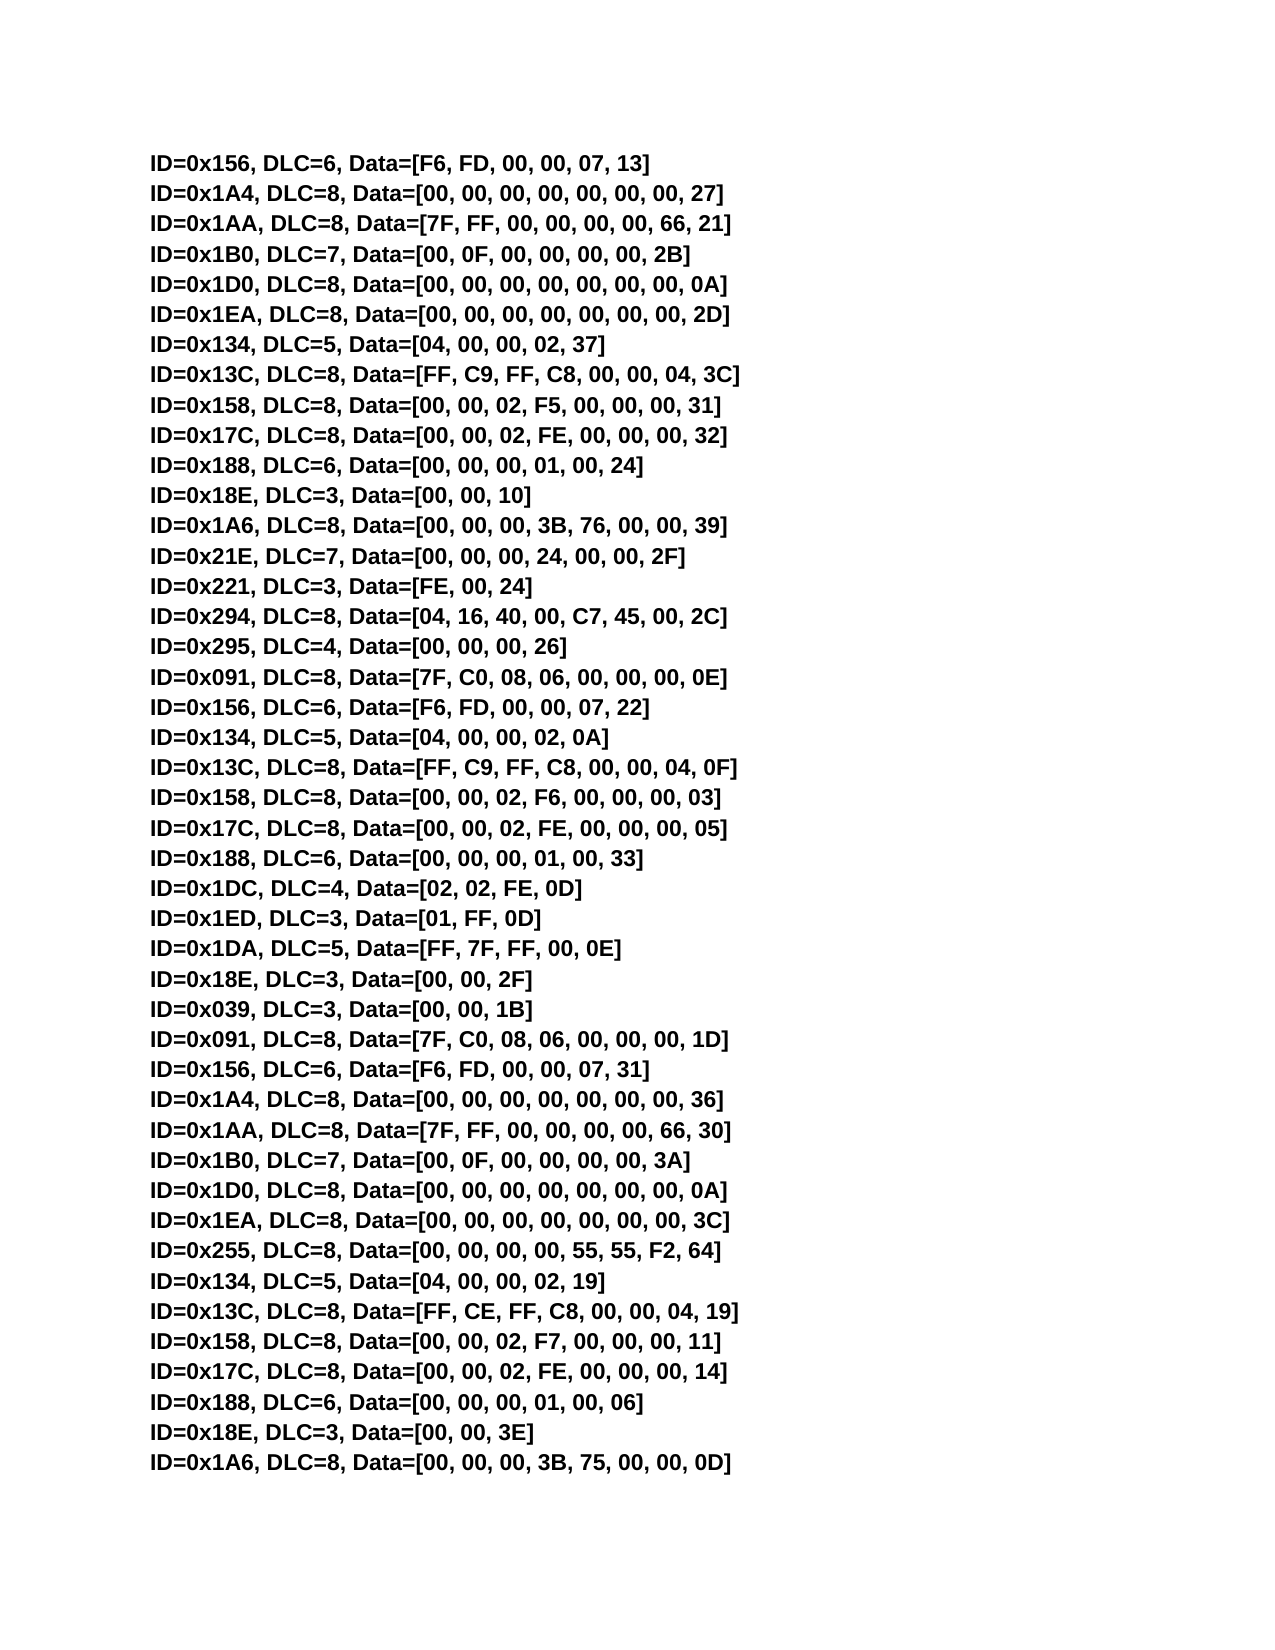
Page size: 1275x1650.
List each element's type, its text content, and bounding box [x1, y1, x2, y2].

text ID=0x188, DLC=6, Data=[00, 00, 00, 01, 00, 33] [150, 845, 1125, 871]
text ID=0x17C, DLC=8, Data=[00, 00, 02, FE, 00, 00, 00, 05] [150, 814, 1125, 841]
text ID=0x091, DLC=8, Data=[7F, C0, 08, 06, 00, 00, 00, 1D] [150, 1026, 1125, 1052]
text ID=0x039, DLC=3, Data=[00, 00, 1B] [150, 996, 1125, 1022]
text ID=0x255, DLC=8, Data=[00, 00, 00, 00, 55, 55, F2, 64] [150, 1237, 1125, 1264]
text ID=0x1B0, DLC=7, Data=[00, 0F, 00, 00, 00, 00, 3A] [150, 1147, 1125, 1173]
text ID=0x1DC, DLC=4, Data=[02, 02, FE, 0D] [150, 875, 1125, 901]
text ID=0x17C, DLC=8, Data=[00, 00, 02, FE, 00, 00, 00, 14] [150, 1358, 1125, 1385]
text ID=0x13C, DLC=8, Data=[FF, C9, FF, C8, 00, 00, 04, 3C] [150, 361, 1125, 388]
text ID=0x156, DLC=6, Data=[F6, FD, 00, 00, 07, 22] [150, 694, 1125, 720]
text ID=0x18E, DLC=3, Data=[00, 00, 3E] [150, 1419, 1125, 1445]
text ID=0x158, DLC=8, Data=[00, 00, 02, F5, 00, 00, 00, 31] [150, 392, 1125, 418]
text ID=0x17C, DLC=8, Data=[00, 00, 02, FE, 00, 00, 00, 32] [150, 422, 1125, 448]
text ID=0x1DA, DLC=5, Data=[FF, 7F, FF, 00, 0E] [150, 935, 1125, 962]
text ID=0x1EA, DLC=8, Data=[00, 00, 00, 00, 00, 00, 00, 2D] [150, 301, 1125, 327]
text ID=0x1EA, DLC=8, Data=[00, 00, 00, 00, 00, 00, 00, 3C] [150, 1207, 1125, 1234]
text ID=0x091, DLC=8, Data=[7F, C0, 08, 06, 00, 00, 00, 0E] [150, 663, 1125, 690]
text ID=0x18E, DLC=3, Data=[00, 00, 2F] [150, 966, 1125, 992]
text ID=0x1D0, DLC=8, Data=[00, 00, 00, 00, 00, 00, 00, 0A] [150, 1177, 1125, 1203]
text ID=0x1A6, DLC=8, Data=[00, 00, 00, 3B, 75, 00, 00, 0D] [150, 1449, 1125, 1475]
text ID=0x188, DLC=6, Data=[00, 00, 00, 01, 00, 24] [150, 452, 1125, 478]
text ID=0x18E, DLC=3, Data=[00, 00, 10] [150, 482, 1125, 509]
text ID=0x158, DLC=8, Data=[00, 00, 02, F6, 00, 00, 00, 03] [150, 784, 1125, 811]
text ID=0x295, DLC=4, Data=[00, 00, 00, 26] [150, 633, 1125, 660]
text ID=0x221, DLC=3, Data=[FE, 00, 24] [150, 573, 1125, 599]
text ID=0x1ED, DLC=3, Data=[01, FF, 0D] [150, 905, 1125, 932]
text ID=0x21E, DLC=7, Data=[00, 00, 00, 24, 00, 00, 2F] [150, 543, 1125, 569]
text ID=0x156, DLC=6, Data=[F6, FD, 00, 00, 07, 13] [150, 150, 1125, 176]
text ID=0x1A6, DLC=8, Data=[00, 00, 00, 3B, 76, 00, 00, 39] [150, 512, 1125, 539]
text ID=0x1AA, DLC=8, Data=[7F, FF, 00, 00, 00, 00, 66, 30] [150, 1117, 1125, 1143]
text ID=0x1A4, DLC=8, Data=[00, 00, 00, 00, 00, 00, 00, 36] [150, 1086, 1125, 1113]
text ID=0x13C, DLC=8, Data=[FF, C9, FF, C8, 00, 00, 04, 0F] [150, 754, 1125, 781]
text ID=0x1A4, DLC=8, Data=[00, 00, 00, 00, 00, 00, 00, 27] [150, 180, 1125, 207]
text ID=0x1D0, DLC=8, Data=[00, 00, 00, 00, 00, 00, 00, 0A] [150, 271, 1125, 297]
text ID=0x156, DLC=6, Data=[F6, FD, 00, 00, 07, 31] [150, 1056, 1125, 1083]
text ID=0x134, DLC=5, Data=[04, 00, 00, 02, 19] [150, 1268, 1125, 1294]
text ID=0x294, DLC=8, Data=[04, 16, 40, 00, C7, 45, 00, 2C] [150, 603, 1125, 629]
text ID=0x134, DLC=5, Data=[04, 00, 00, 02, 37] [150, 331, 1125, 358]
text ID=0x134, DLC=5, Data=[04, 00, 00, 02, 0A] [150, 724, 1125, 750]
text ID=0x158, DLC=8, Data=[00, 00, 02, F7, 00, 00, 00, 11] [150, 1328, 1125, 1354]
text ID=0x188, DLC=6, Data=[00, 00, 00, 01, 00, 06] [150, 1388, 1125, 1415]
text ID=0x1AA, DLC=8, Data=[7F, FF, 00, 00, 00, 00, 66, 21] [150, 210, 1125, 237]
text ID=0x1B0, DLC=7, Data=[00, 0F, 00, 00, 00, 00, 2B] [150, 241, 1125, 267]
text ID=0x13C, DLC=8, Data=[FF, CE, FF, C8, 00, 00, 04, 19] [150, 1298, 1125, 1324]
